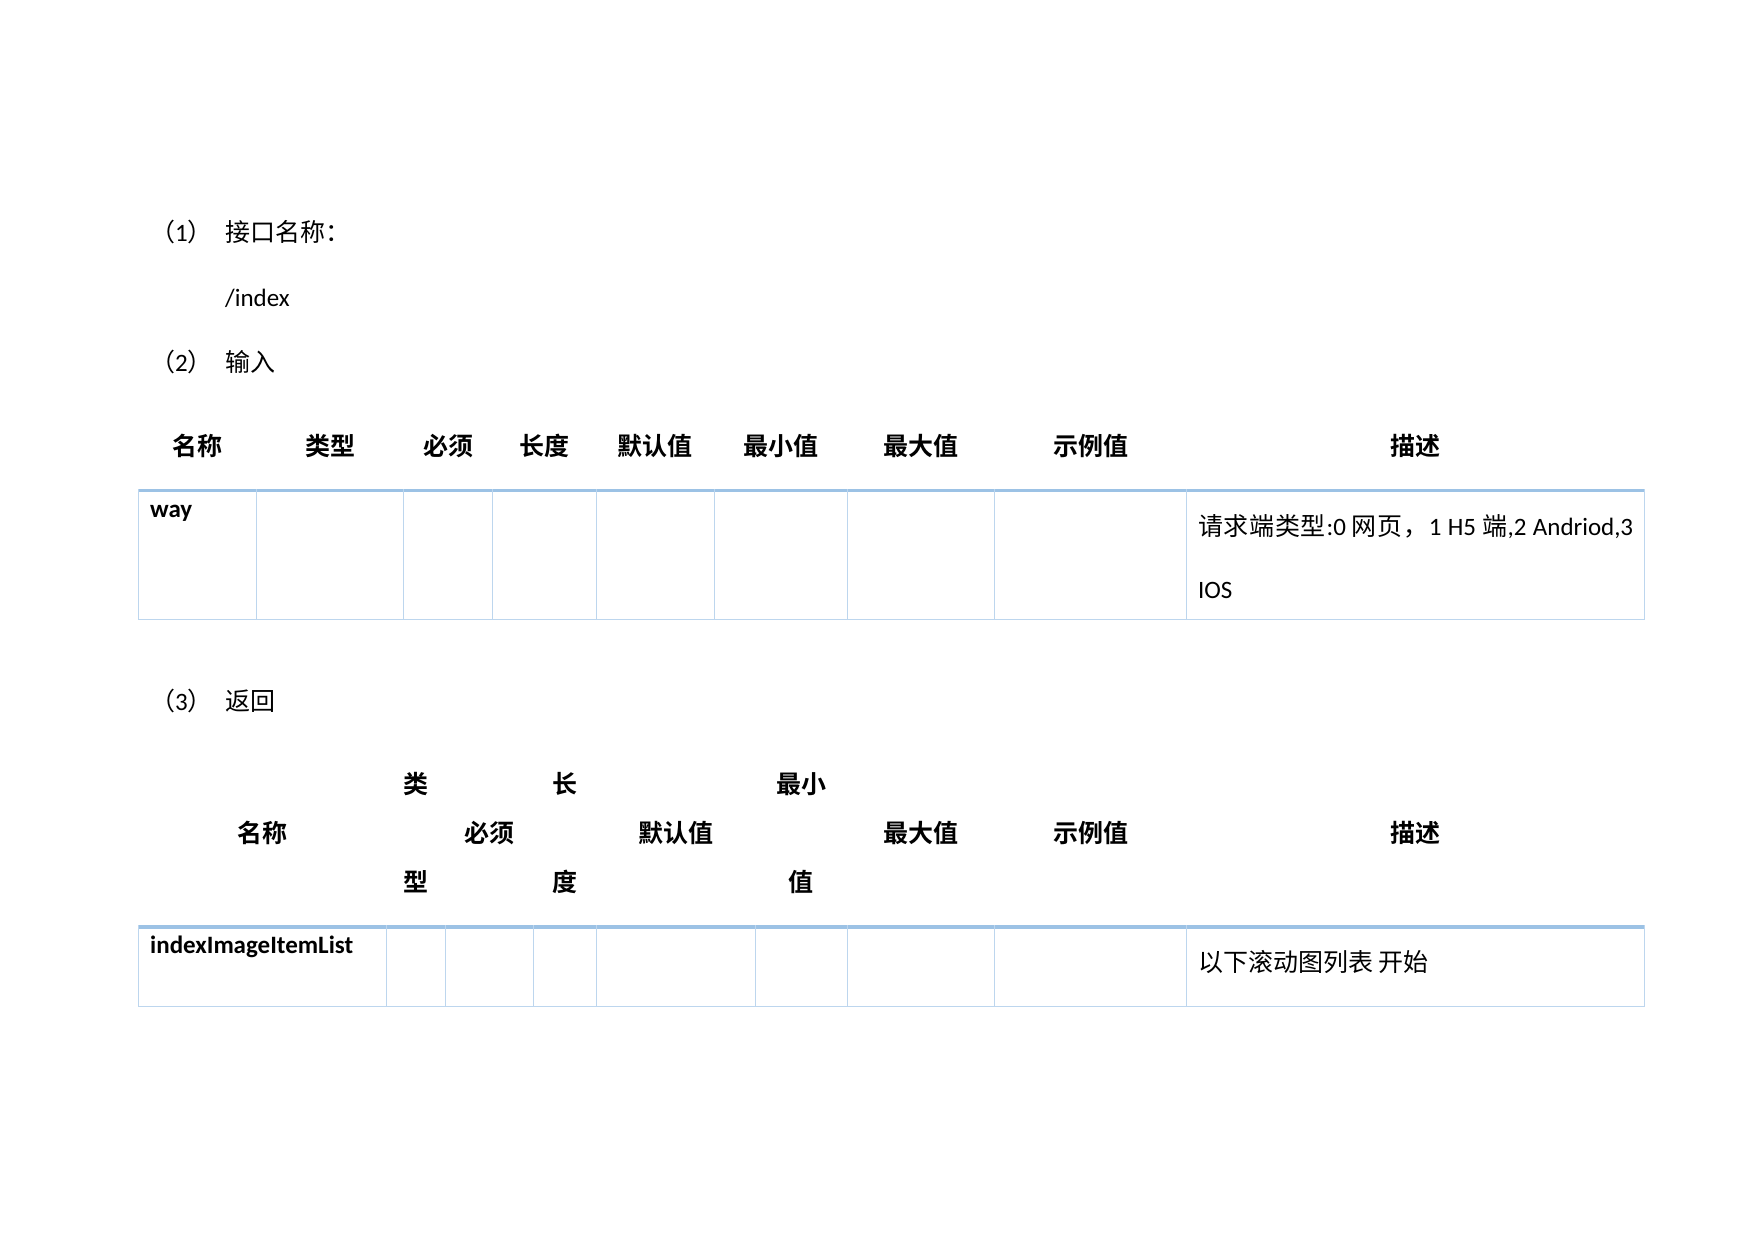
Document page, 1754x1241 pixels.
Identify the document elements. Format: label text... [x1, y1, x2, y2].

table_cell 请求端类型:0网页，1 H5端,2 Andriod,3 IOS [1187, 492, 1644, 618]
table_cell [597, 929, 755, 1006]
table_header 名称 [139, 412, 256, 489]
table_cell [387, 929, 445, 1006]
table_cell [597, 492, 714, 618]
table_cell [715, 492, 847, 618]
text /index [225, 281, 1604, 313]
list 输入 [150, 328, 1604, 393]
table_header 描述 [1187, 412, 1644, 489]
table_cell [534, 929, 596, 1006]
table_header 必须 [404, 412, 492, 489]
table_header 默认值 [596, 750, 755, 925]
table_cell [257, 492, 403, 618]
table_header 最小值 [755, 750, 847, 925]
table_header 默认值 [596, 412, 714, 489]
table_header 示例值 [995, 750, 1187, 925]
list 返回 [150, 667, 1604, 732]
table_header 名称 [139, 750, 386, 925]
table_header 最大值 [847, 750, 995, 925]
table_cell [756, 929, 847, 1006]
table_header 必须 [445, 750, 534, 925]
table_header 类型 [386, 750, 445, 925]
table_cell [404, 492, 492, 618]
list 接口名称： [150, 198, 1604, 263]
table_header 最大值 [847, 412, 995, 489]
table_cell [995, 929, 1186, 1006]
table_header 最小值 [714, 412, 847, 489]
table_cell 以下滚动图列表 开始 [1187, 929, 1644, 1006]
table_header 描述 [1187, 750, 1644, 925]
table_cell way [139, 492, 256, 618]
table_header 长度 [493, 412, 596, 489]
table_cell [493, 492, 596, 618]
table_cell [848, 492, 994, 618]
table_cell [848, 929, 994, 1006]
table_header 长度 [534, 750, 596, 925]
table_cell [995, 492, 1186, 618]
table_header 示例值 [995, 412, 1187, 489]
table_header 类型 [256, 412, 404, 489]
table_cell [446, 929, 533, 1006]
table_cell indexImageItemList [139, 929, 386, 1006]
